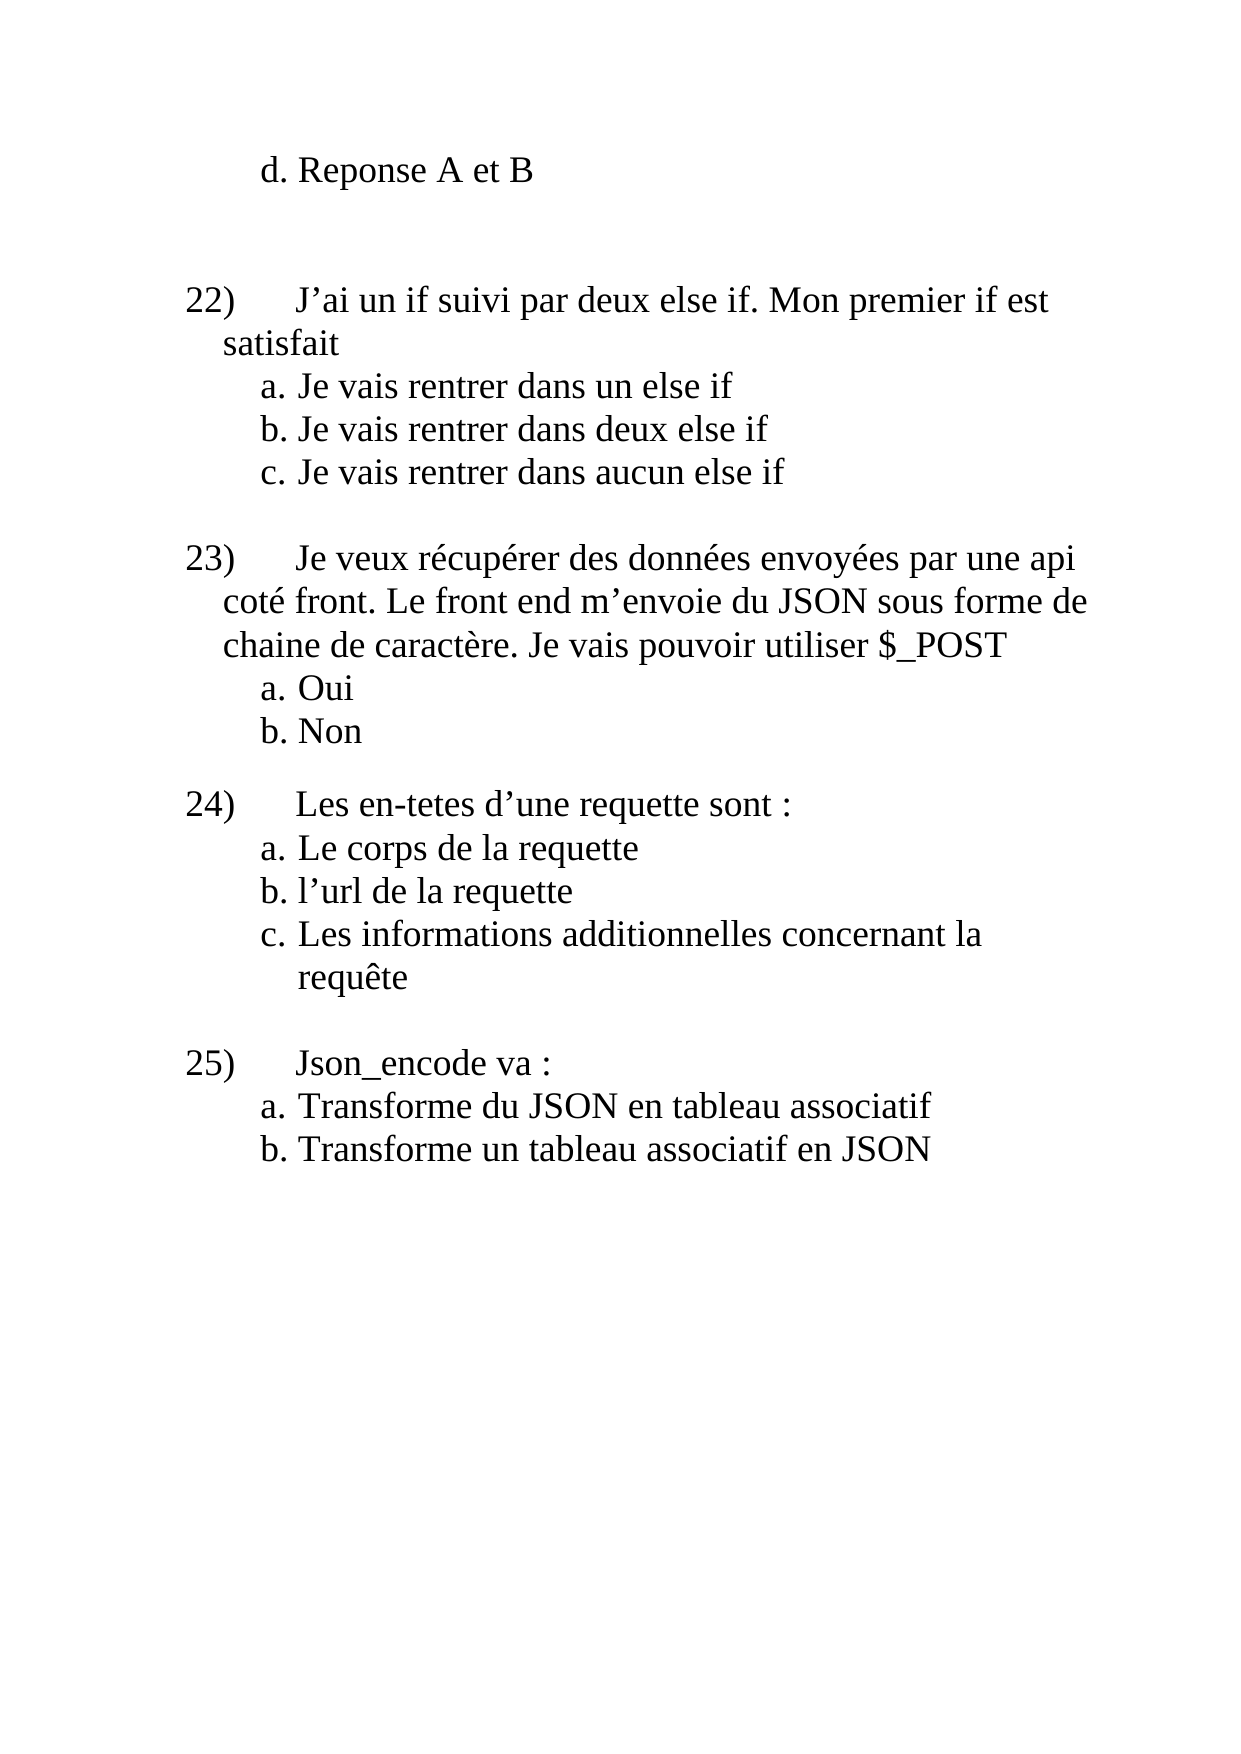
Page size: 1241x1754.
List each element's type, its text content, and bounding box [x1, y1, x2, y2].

list Les informations additionnelles concernant la requête [260, 911, 1093, 997]
list Je vais rentrer dans aucun else if [260, 449, 1093, 493]
list Les en-tetes d’une requette sont : [185, 782, 1093, 825]
list l’url de la requette [260, 868, 1093, 911]
list Non [260, 708, 1093, 751]
list Je vais rentrer dans un else if [260, 363, 1093, 406]
list Transforme du JSON en tableau associatif [260, 1084, 1093, 1127]
list J’ai un if suivi par deux else if. Mon premier if est satisfait [185, 277, 1093, 363]
list Oui [260, 665, 1093, 708]
list Je vais rentrer dans deux else if [260, 406, 1093, 449]
list Je veux récupérer des données envoyées par une api coté front. Le front end m’envoie du JSON sous forme de chaine de caractère. Je vais pouvoir utiliser $_POST [185, 536, 1093, 665]
list Transforme un tableau associatif en JSON [260, 1127, 1093, 1170]
list Json_encode va : [185, 1041, 1093, 1084]
list Reponse A et B [260, 148, 1093, 191]
list Le corps de la requette [260, 825, 1093, 868]
